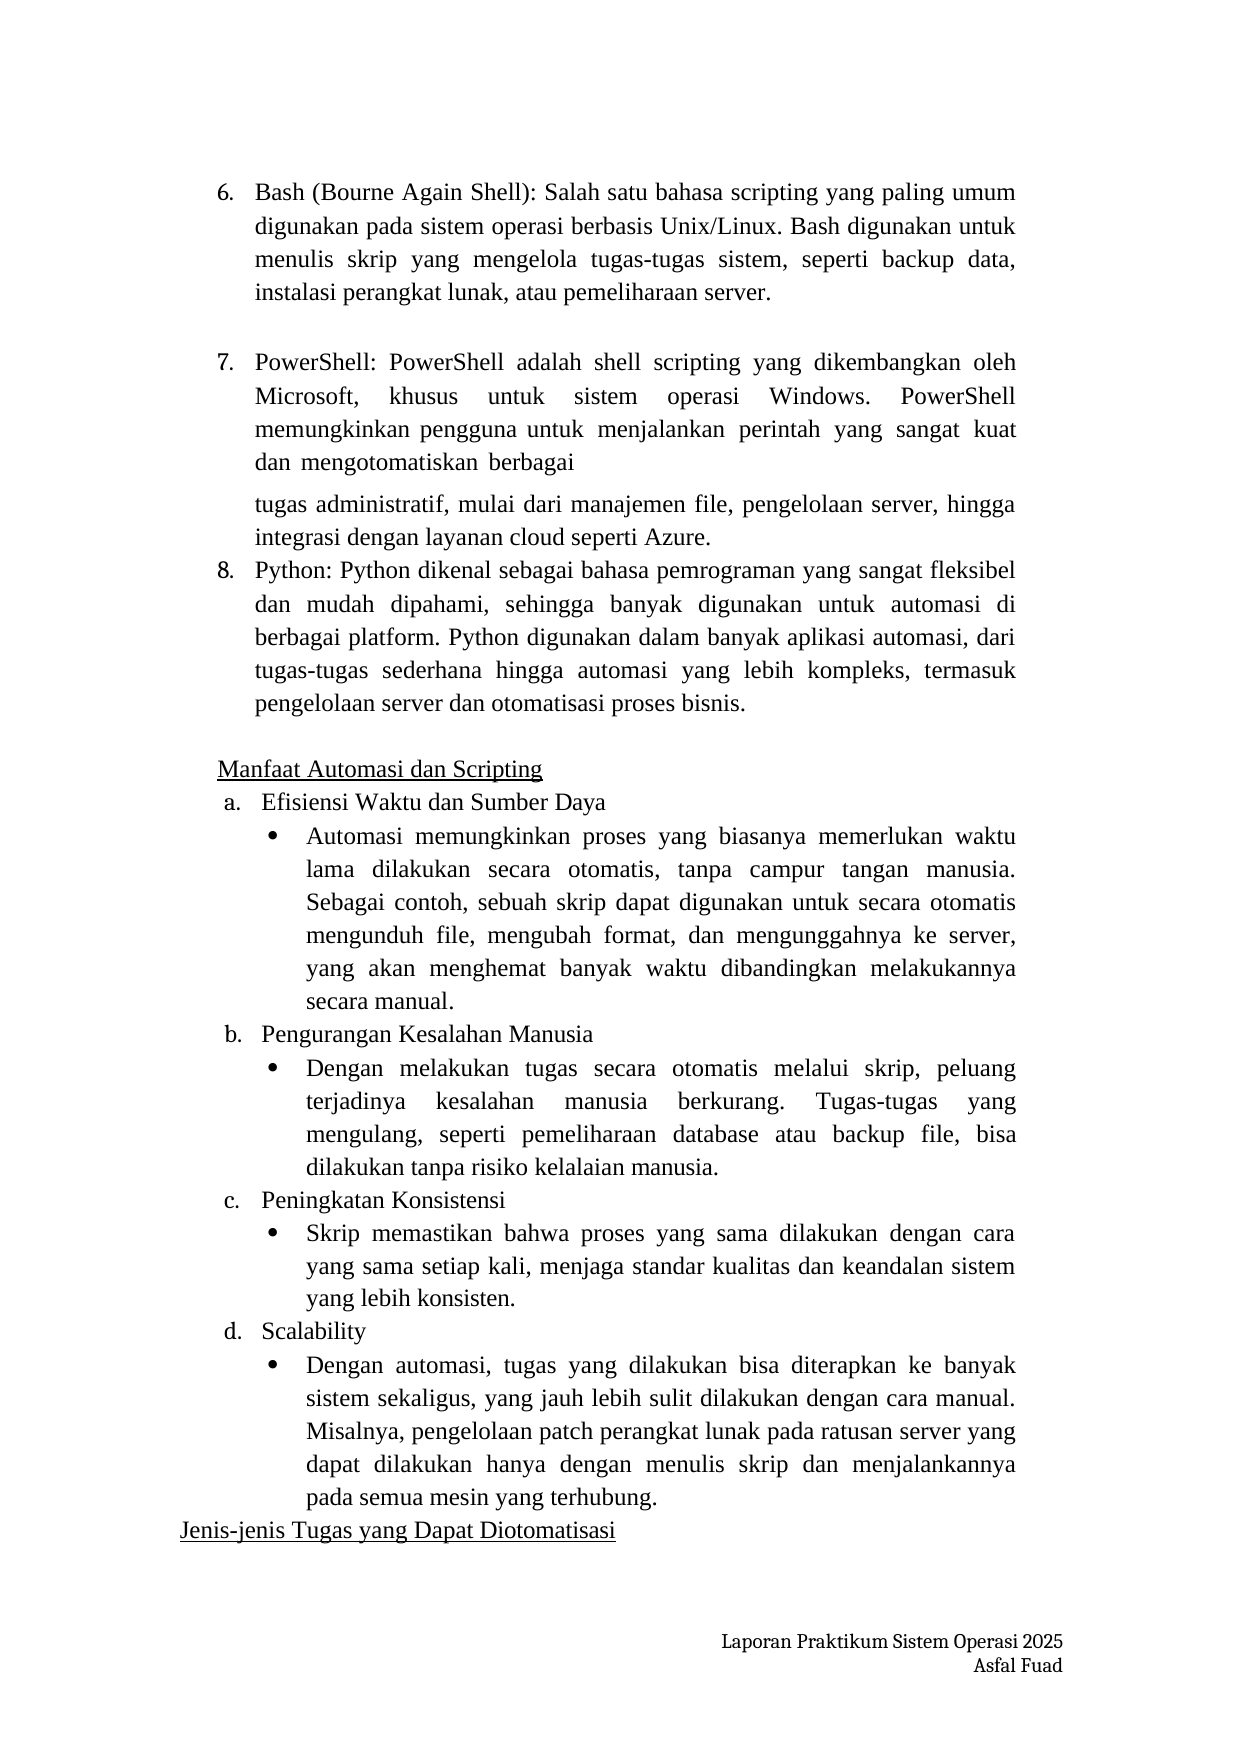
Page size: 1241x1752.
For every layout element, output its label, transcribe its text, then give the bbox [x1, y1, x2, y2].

text tugas administratif, mulai dari manajemen file, pengelolaan server, hingga integrasi dengan layanan cloud seperti Azure. [254, 489, 1016, 551]
list Dengan automasi, tugas yang dilakukan bisa diterapkan ke banyak sistem sekaligus, yang jauh lebih sulit dilakukan dengan cara manual. Misalnya, pengelolaan patch perangkat lunak pada ratusan server yang dapat dilakukan hanya dengan menulis skrip dan menjalankannya pada semua mesin yang terhubung. [268, 1350, 1017, 1511]
list Efisiensi Waktu dan Sumber Daya [224, 787, 1063, 817]
list Dengan melakukan tugas secara otomatis melalui skrip, peluang terjadinya kesalahan manusia berkurang. Tugas-tugas yang mengulang, seperti pemeliharaan database atau backup file, bisa dilakukan tanpa risiko kelalaian manusia. [268, 1053, 1017, 1181]
text Manfaat Automasi dan Scripting [217, 754, 1063, 783]
list Skrip memastikan bahwa proses yang sama dilakukan dengan cara yang sama setiap kali, menjaga standar kualitas dan keandalan sistem yang lebih konsisten. [268, 1218, 1016, 1312]
list Automasi memungkinkan proses yang biasanya memerlukan waktu lama dilakukan secara otomatis, tanpa campur tangan manusia. Sebagai contoh, sebuah skrip dapat digunakan untuk secara otomatis mengunduh file, mengubah format, dan mengunggahnya ke server, yang akan menghemat banyak waktu dibandingkan melakukannya secara manual. [268, 821, 1017, 1015]
list Python: Python dikenal sebagai bahasa pemrograman yang sangat fleksibel dan mudah dipahami, sehingga banyak digunakan untuk automasi di berbagai platform. Python digunakan dalam banyak aplikasi automasi, dari tugas-tugas sederhana hingga automasi yang lebih kompleks, termasuk pengelolaan server dan otomatisasi proses bisnis. [217, 555, 1017, 717]
list Bash (Bourne Again Shell): Salah satu bahasa scripting yang paling umum digunakan pada sistem operasi berbasis Unix/Linux. Bash digunakan untuk menulis skrip yang mengelola tugas-tugas sistem, seperti backup data, instalasi perangkat lunak, atau pemeliharaan server. [217, 177, 1017, 306]
text Jenis-jenis Tugas yang Dapat Diotomatisasi [179, 1516, 1063, 1544]
list Pengurangan Kesalahan Manusia [224, 1019, 1063, 1048]
list Scalability [224, 1316, 1063, 1346]
list PowerShell: PowerShell adalah shell scripting yang dikembangkan oleh Microsoft, khusus untuk sistem operasi Windows. PowerShell memungkinkan pengguna untuk menjalankan perintah yang sangat kuat dan mengotomatiskan berbagai [217, 347, 1016, 476]
list Peningkatan Konsistensi [224, 1185, 1063, 1214]
